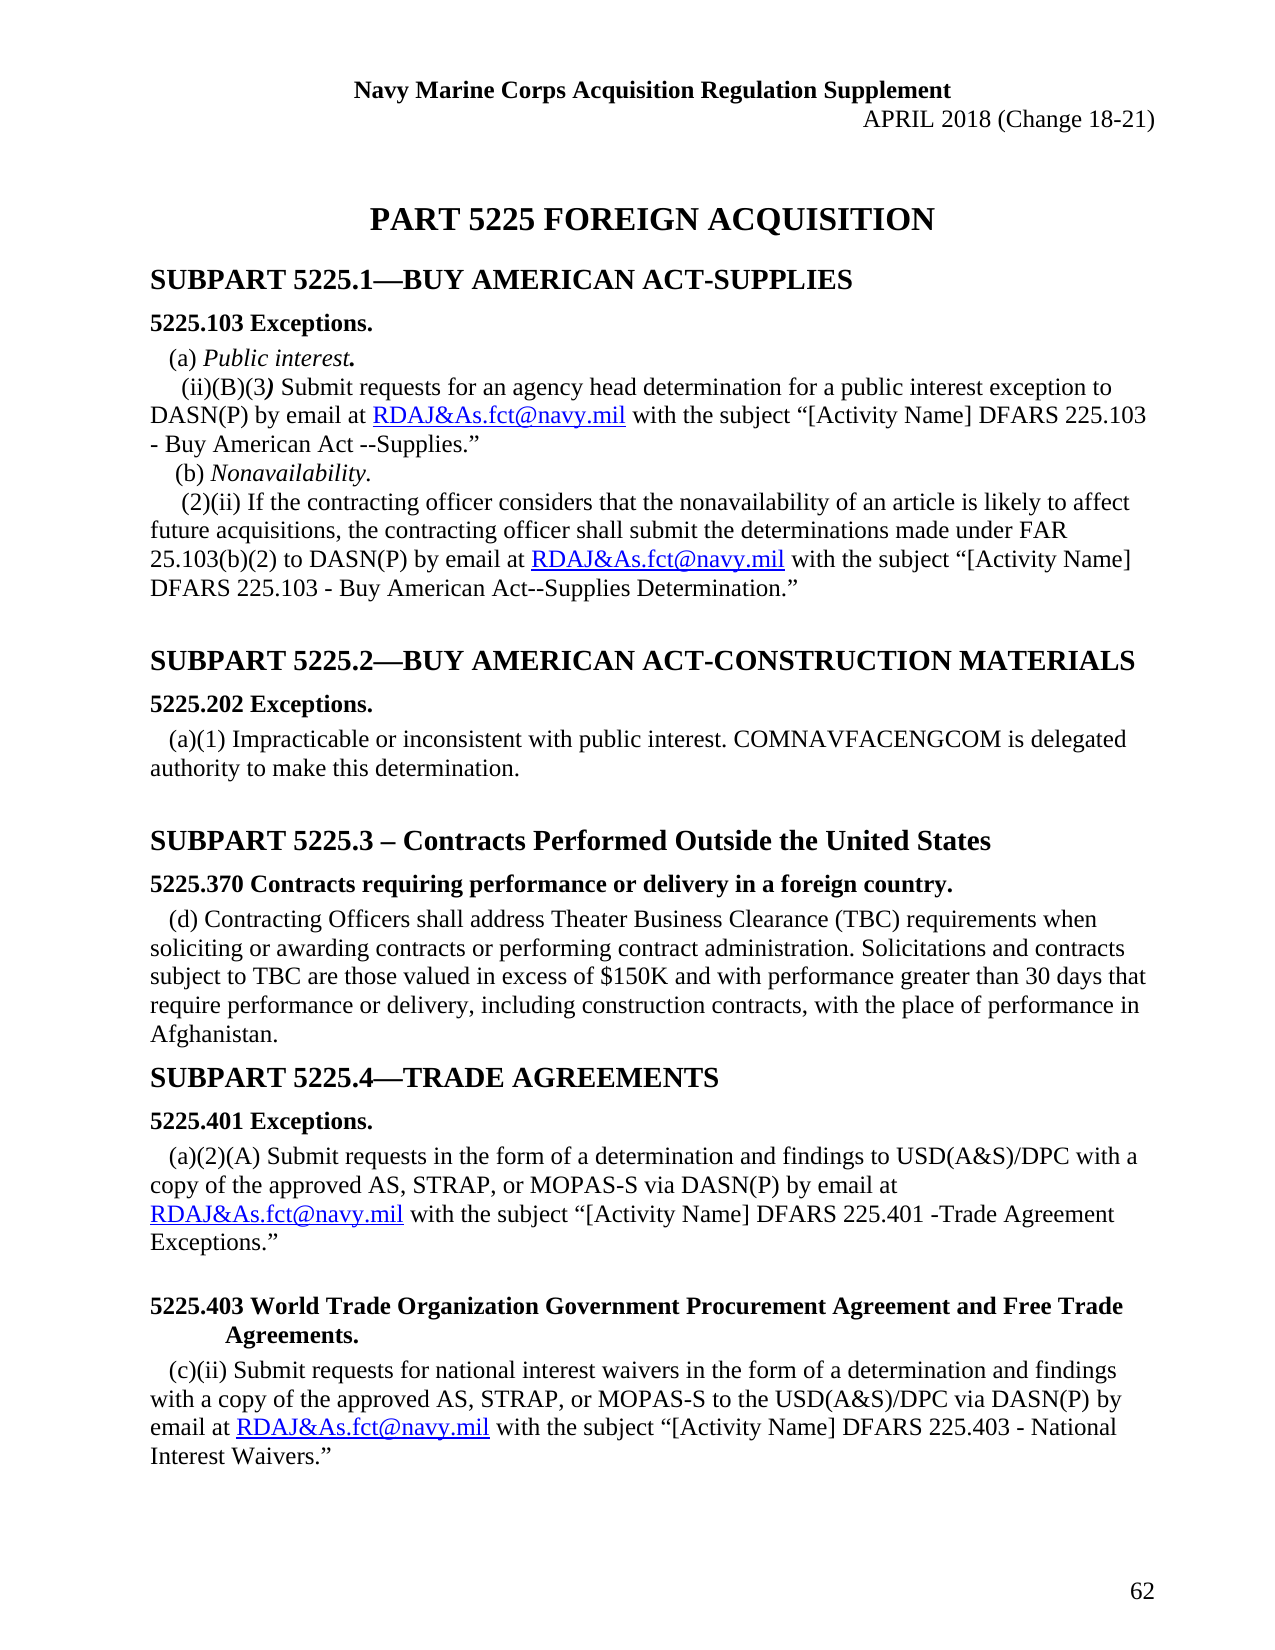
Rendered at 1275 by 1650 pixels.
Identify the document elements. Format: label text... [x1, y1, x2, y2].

subtitle 5225.403 World Trade Organization Government Procurement Agreement and Free Trade Agreements. [150, 1291, 1155, 1349]
subtitle SUBPART 5225.4—TRADE AGREEMENTS [150, 1060, 1155, 1094]
text (a)(1) Impracticable or inconsistent with public interest. COMNAVFACENGCOM is delegated authority to make this determination. [150, 724, 1155, 782]
subtitle SUBPART 5225.2—BUY AMERICAN ACT-CONSTRUCTION MATERIALS [150, 643, 1155, 677]
subtitle 5225.401 Exceptions. [150, 1106, 1155, 1135]
text (ii)(B)(3) Submit requests for an agency head determination for a public interest exception to DASN(P) by email at RDAJ&As.fct@navy.mil with the subject “[Activity Name] DFARS 225.103 - Buy American Act --Supplies.” [150, 372, 1155, 458]
subtitle PART 5225 FOREIGN ACQUISITION [150, 199, 1155, 237]
text (d) Contracting Officers shall address Theater Business Clearance (TBC) requirements when soliciting or awarding contracts or performing contract administration. Solicitations and contracts subject to TBC are those valued in excess of $150K and with performance greater than 30 days that require performance or delivery, including construction contracts, with the place of performance in Afghanistan. [150, 904, 1155, 1048]
subtitle SUBPART 5225.3 – Contracts Performed Outside the United States [150, 823, 1155, 856]
text (a) Public interest. [150, 343, 1155, 372]
text (2)(ii) If the contracting officer considers that the nonavailability of an article is likely to affect future acquisitions, the contracting officer shall submit the determinations made under FAR 25.103(b)(2) to DASN(P) by email at RDAJ&As.fct@navy.mil with the subject “[Activity Name] DFARS 225.103 - Buy American Act--Supplies Determination.” [150, 487, 1155, 602]
subtitle 5225.103 Exceptions. [150, 308, 1155, 337]
subtitle SUBPART 5225.1—BUY AMERICAN ACT-SUPPLIES [150, 262, 1155, 296]
text (a)(2)(A) Submit requests in the form of a determination and findings to USD(A&S)/DPC with a copy of the approved AS, STRAP, or MOPAS-S via DASN(P) by email at RDAJ&As.fct@navy.mil with the subject “[Activity Name] DFARS 225.401 -Trade Agreement Exceptions.” [150, 1141, 1155, 1256]
text (b) Nonavailability. [150, 458, 1155, 487]
subtitle 5225.202 Exceptions. [150, 689, 1155, 718]
text (c)(ii) Submit requests for national interest waivers in the form of a determination and findings with a copy of the approved AS, STRAP, or MOPAS-S to the USD(A&S)/DPC via DASN(P) by email at RDAJ&As.fct@navy.mil with the subject “[Activity Name] DFARS 225.403 - National Interest Waivers.” [150, 1355, 1155, 1470]
subtitle 5225.370 Contracts requiring performance or delivery in a foreign country. [150, 869, 1155, 898]
